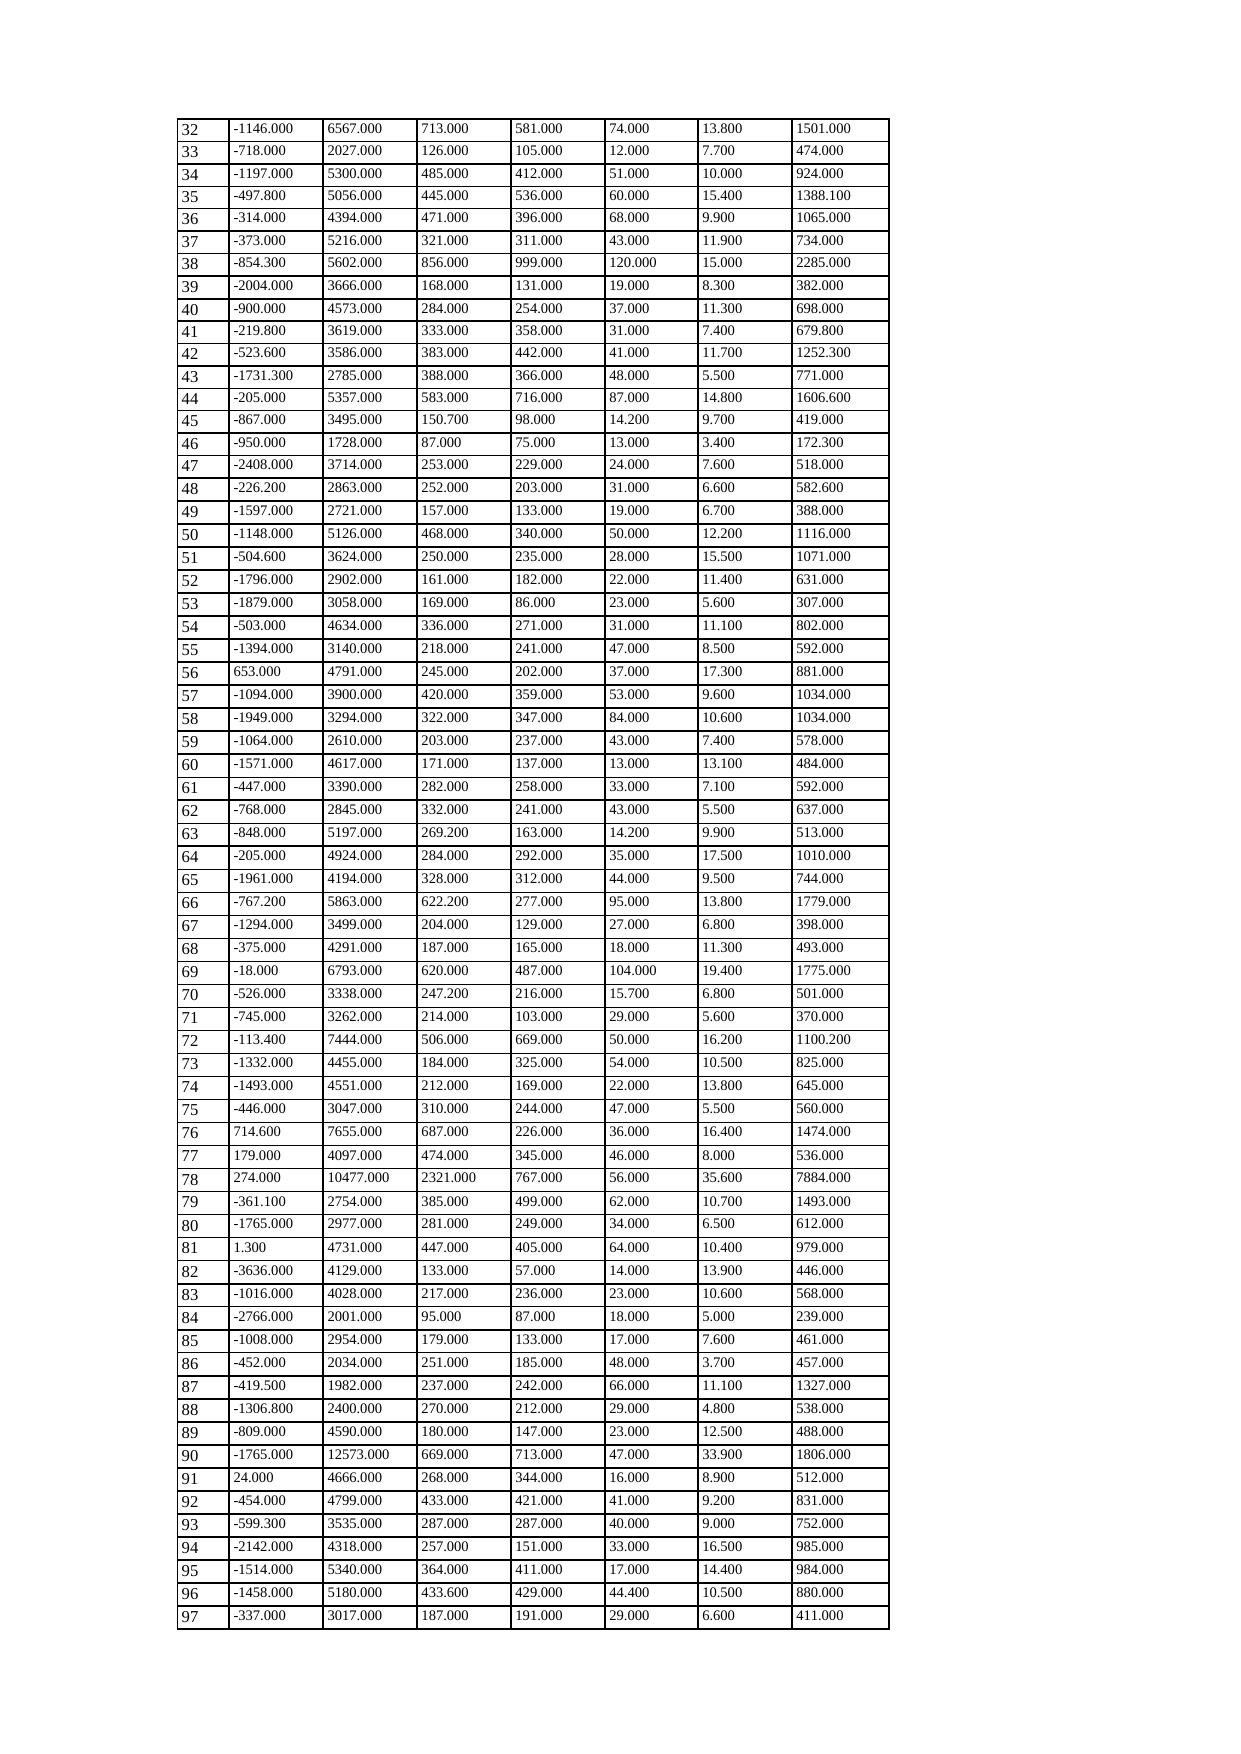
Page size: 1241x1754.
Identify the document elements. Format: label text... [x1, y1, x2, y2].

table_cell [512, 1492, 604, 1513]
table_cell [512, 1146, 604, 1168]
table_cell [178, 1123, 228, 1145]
table_cell 420.000 [418, 686, 510, 707]
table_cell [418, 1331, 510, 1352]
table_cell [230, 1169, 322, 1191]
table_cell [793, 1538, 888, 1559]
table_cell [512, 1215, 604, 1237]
table_cell 168.000 [418, 277, 510, 298]
table_cell 2785.000 [324, 367, 416, 388]
table_cell 358.000 [512, 322, 604, 343]
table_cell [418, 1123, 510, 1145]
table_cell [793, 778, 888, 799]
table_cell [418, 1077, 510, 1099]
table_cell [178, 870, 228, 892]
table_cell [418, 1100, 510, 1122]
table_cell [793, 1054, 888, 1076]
table_cell 284.000 [418, 300, 510, 320]
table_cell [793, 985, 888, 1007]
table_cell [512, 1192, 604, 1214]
table_cell -1394.000 [230, 640, 322, 661]
table_cell 19.000 [606, 502, 697, 523]
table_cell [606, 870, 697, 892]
table_cell 12.000 [606, 142, 697, 163]
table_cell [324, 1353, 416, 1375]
table_cell 3294.000 [324, 709, 416, 730]
table_cell 161.000 [418, 571, 510, 592]
table_cell 383.000 [418, 344, 510, 365]
table_cell 31.000 [606, 479, 697, 500]
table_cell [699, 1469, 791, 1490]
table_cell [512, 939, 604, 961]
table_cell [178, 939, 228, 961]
table_cell 592.000 [793, 640, 888, 661]
table_cell 60.000 [606, 187, 697, 208]
table_cell -2408.000 [230, 456, 322, 477]
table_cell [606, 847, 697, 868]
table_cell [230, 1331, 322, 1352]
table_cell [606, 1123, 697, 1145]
table_cell 11.400 [699, 571, 791, 592]
table_cell 13.000 [606, 755, 697, 776]
table_cell 84.000 [606, 709, 697, 730]
table_cell 87.000 [606, 389, 697, 409]
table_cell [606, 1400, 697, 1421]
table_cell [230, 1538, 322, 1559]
table_cell 35 [178, 187, 228, 208]
table_cell 11.300 [699, 300, 791, 320]
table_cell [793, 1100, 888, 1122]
table_cell 58 [178, 709, 228, 730]
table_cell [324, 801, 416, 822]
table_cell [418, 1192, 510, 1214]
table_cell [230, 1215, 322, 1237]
table_cell 52 [178, 571, 228, 592]
table_cell -503.000 [230, 617, 322, 638]
table_cell 31.000 [606, 617, 697, 638]
table_cell 19.000 [606, 277, 697, 298]
table_cell 8.300 [699, 277, 791, 298]
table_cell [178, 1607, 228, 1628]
table_cell -219.800 [230, 322, 322, 343]
table_cell 4394.000 [324, 209, 416, 230]
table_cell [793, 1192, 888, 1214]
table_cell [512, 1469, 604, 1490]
table_cell -1094.000 [230, 686, 322, 707]
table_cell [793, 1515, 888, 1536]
table_cell 36 [178, 209, 228, 230]
table_cell 15.500 [699, 548, 791, 569]
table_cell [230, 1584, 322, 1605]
table_cell 48 [178, 479, 228, 500]
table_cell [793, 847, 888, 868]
table_cell -1597.000 [230, 502, 322, 523]
table_cell 2863.000 [324, 479, 416, 500]
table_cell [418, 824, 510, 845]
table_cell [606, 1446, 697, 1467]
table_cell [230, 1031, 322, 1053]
table_cell -900.000 [230, 300, 322, 320]
table_cell 47 [178, 456, 228, 477]
table_cell 237.000 [512, 732, 604, 753]
table_cell 924.000 [793, 165, 888, 186]
table_cell 388.000 [418, 367, 510, 388]
table_cell 202.000 [512, 663, 604, 684]
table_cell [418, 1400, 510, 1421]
table_cell 54 [178, 617, 228, 638]
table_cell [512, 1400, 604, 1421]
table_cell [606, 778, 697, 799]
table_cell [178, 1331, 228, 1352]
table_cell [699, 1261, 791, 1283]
table_cell 31.000 [606, 322, 697, 343]
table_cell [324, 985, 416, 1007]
table_cell 3619.000 [324, 322, 416, 343]
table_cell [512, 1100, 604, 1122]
table_cell 271.000 [512, 617, 604, 638]
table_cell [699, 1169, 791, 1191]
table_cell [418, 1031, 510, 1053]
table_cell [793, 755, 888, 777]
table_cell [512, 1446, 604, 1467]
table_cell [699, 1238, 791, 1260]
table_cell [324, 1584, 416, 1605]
table_cell 13.000 [606, 434, 697, 454]
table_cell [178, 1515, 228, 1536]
table_cell 56 [178, 663, 228, 684]
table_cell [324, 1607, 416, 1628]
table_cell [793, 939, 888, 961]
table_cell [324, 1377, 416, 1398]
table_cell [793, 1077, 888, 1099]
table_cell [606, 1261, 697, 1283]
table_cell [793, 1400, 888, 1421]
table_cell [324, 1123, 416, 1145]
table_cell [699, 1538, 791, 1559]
table_cell 57 [178, 686, 228, 707]
table_cell -2004.000 [230, 277, 322, 298]
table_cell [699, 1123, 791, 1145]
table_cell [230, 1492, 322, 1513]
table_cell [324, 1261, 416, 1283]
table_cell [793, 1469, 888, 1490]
table_cell 679.800 [793, 322, 888, 343]
table_cell 518.000 [793, 456, 888, 477]
table_cell 39 [178, 277, 228, 298]
table_cell 34 [178, 165, 228, 186]
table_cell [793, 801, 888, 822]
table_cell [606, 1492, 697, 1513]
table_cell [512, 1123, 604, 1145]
table_cell 5216.000 [324, 232, 416, 253]
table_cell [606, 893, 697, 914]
table_cell 17.300 [699, 663, 791, 684]
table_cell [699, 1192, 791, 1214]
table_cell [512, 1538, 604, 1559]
table_cell -1146.000 [230, 120, 322, 141]
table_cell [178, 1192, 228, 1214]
table_cell 43 [178, 367, 228, 388]
table_cell 388.000 [793, 502, 888, 523]
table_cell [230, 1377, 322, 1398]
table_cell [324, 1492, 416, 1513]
table_cell -854.300 [230, 254, 322, 275]
table_cell 3900.000 [324, 686, 416, 707]
table_cell -314.000 [230, 209, 322, 230]
table_cell -523.600 [230, 344, 322, 365]
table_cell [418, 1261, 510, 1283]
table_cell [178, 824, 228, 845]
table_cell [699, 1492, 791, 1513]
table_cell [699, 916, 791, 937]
table_cell 442.000 [512, 344, 604, 365]
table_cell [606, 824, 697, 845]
table_cell 182.000 [512, 571, 604, 592]
table_cell 6567.000 [324, 120, 416, 141]
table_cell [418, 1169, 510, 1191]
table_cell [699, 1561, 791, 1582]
table_cell -1879.000 [230, 594, 322, 615]
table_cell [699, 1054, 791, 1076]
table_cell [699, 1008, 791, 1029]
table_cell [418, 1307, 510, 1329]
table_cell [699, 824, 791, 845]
table_cell 37 [178, 232, 228, 253]
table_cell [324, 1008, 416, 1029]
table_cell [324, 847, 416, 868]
table_cell 235.000 [512, 548, 604, 569]
table_cell 419.000 [793, 411, 888, 432]
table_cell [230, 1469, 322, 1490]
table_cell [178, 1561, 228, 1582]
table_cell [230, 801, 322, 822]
table_cell -1949.000 [230, 709, 322, 730]
table_cell 24.000 [606, 456, 697, 477]
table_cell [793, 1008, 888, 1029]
table_cell 171.000 [418, 755, 510, 776]
table_cell 13.800 [699, 120, 791, 141]
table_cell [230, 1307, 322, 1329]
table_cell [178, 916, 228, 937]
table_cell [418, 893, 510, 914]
table_cell 59 [178, 732, 228, 753]
table_cell 218.000 [418, 640, 510, 661]
table_cell 713.000 [418, 120, 510, 141]
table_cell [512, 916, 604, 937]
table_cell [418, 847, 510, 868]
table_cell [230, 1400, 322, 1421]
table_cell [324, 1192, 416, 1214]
table_cell 1728.000 [324, 434, 416, 454]
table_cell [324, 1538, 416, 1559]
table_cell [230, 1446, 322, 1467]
table_cell 74.000 [606, 120, 697, 141]
table_cell -1197.000 [230, 165, 322, 186]
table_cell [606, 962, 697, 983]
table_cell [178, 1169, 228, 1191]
table_cell 9.900 [699, 209, 791, 230]
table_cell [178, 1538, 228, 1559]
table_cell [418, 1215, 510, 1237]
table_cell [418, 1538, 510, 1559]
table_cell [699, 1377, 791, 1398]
table_cell 50.000 [606, 525, 697, 546]
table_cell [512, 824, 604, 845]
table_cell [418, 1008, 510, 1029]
table_cell 10.000 [699, 165, 791, 186]
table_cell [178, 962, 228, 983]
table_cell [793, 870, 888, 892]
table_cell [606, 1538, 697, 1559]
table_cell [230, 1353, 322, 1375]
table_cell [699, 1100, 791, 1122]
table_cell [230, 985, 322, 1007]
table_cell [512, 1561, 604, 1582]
table_cell -1148.000 [230, 525, 322, 546]
table_cell 311.000 [512, 232, 604, 253]
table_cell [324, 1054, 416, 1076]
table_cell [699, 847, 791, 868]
table_cell 536.000 [512, 187, 604, 208]
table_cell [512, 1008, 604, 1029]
table_cell 43.000 [606, 232, 697, 253]
table_cell 4791.000 [324, 663, 416, 684]
table_cell 3.400 [699, 434, 791, 454]
table_cell 333.000 [418, 322, 510, 343]
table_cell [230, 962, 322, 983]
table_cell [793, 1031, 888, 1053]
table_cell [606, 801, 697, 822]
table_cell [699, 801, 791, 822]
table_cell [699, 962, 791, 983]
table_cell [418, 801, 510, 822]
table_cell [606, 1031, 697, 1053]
table_cell 37.000 [606, 663, 697, 684]
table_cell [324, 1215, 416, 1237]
table_cell 2902.000 [324, 571, 416, 592]
table_cell 4573.000 [324, 300, 416, 320]
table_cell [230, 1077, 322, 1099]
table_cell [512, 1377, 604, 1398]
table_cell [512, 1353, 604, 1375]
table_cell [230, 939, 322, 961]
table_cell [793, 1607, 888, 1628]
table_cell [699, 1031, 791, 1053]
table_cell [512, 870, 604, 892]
table_cell 46 [178, 434, 228, 454]
table_cell 50 [178, 525, 228, 546]
table_cell 3624.000 [324, 548, 416, 569]
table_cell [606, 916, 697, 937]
table_cell 45 [178, 411, 228, 432]
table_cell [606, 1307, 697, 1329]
table_cell 37.000 [606, 300, 697, 320]
table_cell 172.300 [793, 434, 888, 454]
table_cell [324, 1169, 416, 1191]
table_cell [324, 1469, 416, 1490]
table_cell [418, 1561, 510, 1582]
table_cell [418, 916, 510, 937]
table_cell 321.000 [418, 232, 510, 253]
table_cell 366.000 [512, 367, 604, 388]
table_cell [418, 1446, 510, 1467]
table_cell 253.000 [418, 456, 510, 477]
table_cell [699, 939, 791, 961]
table_cell 3586.000 [324, 344, 416, 365]
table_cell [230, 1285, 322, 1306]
table_cell 468.000 [418, 525, 510, 546]
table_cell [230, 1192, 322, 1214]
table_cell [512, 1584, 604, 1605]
table_cell 105.000 [512, 142, 604, 163]
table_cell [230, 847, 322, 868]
table_cell 1034.000 [793, 686, 888, 707]
table_cell 5357.000 [324, 389, 416, 409]
table_cell 3666.000 [324, 277, 416, 298]
table_cell 11.100 [699, 617, 791, 638]
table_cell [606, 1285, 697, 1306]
table_cell 3058.000 [324, 594, 416, 615]
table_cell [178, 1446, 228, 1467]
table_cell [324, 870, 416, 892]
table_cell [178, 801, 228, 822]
table_cell 32 [178, 120, 228, 141]
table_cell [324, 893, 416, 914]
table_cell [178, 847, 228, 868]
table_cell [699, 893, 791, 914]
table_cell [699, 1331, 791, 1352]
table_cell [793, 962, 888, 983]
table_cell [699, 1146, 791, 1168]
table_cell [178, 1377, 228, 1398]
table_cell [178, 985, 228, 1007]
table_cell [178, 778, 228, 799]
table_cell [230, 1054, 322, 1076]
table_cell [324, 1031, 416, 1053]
table_cell 359.000 [512, 686, 604, 707]
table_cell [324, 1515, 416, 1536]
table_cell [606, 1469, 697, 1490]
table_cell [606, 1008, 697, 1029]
table_cell 43.000 [606, 732, 697, 753]
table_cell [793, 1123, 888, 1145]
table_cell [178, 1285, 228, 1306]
table_cell -1571.000 [230, 755, 322, 776]
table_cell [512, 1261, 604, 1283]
table_cell 245.000 [418, 663, 510, 684]
table_cell 2027.000 [324, 142, 416, 163]
table_cell 4617.000 [324, 755, 416, 776]
table_cell 98.000 [512, 411, 604, 432]
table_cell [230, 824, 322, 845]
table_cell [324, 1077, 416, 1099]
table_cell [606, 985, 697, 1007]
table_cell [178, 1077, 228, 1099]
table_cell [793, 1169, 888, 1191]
table_cell 1071.000 [793, 548, 888, 569]
table_cell 137.000 [512, 755, 604, 776]
table_cell 653.000 [230, 663, 322, 684]
table_cell 60 [178, 755, 228, 776]
table_cell 716.000 [512, 389, 604, 409]
table_cell 734.000 [793, 232, 888, 253]
table_cell 578.000 [793, 732, 888, 753]
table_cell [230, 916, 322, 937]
table_cell 5056.000 [324, 187, 416, 208]
table_cell 55 [178, 640, 228, 661]
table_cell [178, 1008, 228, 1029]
table_cell 86.000 [512, 594, 604, 615]
table_cell 347.000 [512, 709, 604, 730]
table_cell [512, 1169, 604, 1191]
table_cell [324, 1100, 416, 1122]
table_cell 474.000 [793, 142, 888, 163]
table_cell 10.600 [699, 709, 791, 730]
table_cell -1064.000 [230, 732, 322, 753]
table_cell 2610.000 [324, 732, 416, 753]
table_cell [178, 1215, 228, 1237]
table_cell 131.000 [512, 277, 604, 298]
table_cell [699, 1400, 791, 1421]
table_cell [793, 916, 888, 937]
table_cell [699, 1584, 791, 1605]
table_cell 14.800 [699, 389, 791, 409]
table_cell 307.000 [793, 594, 888, 615]
table_cell 53 [178, 594, 228, 615]
table_cell 241.000 [512, 640, 604, 661]
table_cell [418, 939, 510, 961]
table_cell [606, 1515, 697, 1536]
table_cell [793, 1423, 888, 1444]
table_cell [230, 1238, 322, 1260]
table_cell 51.000 [606, 165, 697, 186]
table_cell 471.000 [418, 209, 510, 230]
table_cell 6.700 [699, 502, 791, 523]
table_cell 1116.000 [793, 525, 888, 546]
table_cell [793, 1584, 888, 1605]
table_cell 41 [178, 322, 228, 343]
table_cell 11.700 [699, 344, 791, 365]
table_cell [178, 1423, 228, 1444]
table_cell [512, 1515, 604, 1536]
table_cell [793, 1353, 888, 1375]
table_cell 322.000 [418, 709, 510, 730]
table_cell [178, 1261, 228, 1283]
table_cell 252.000 [418, 479, 510, 500]
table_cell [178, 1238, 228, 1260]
table_cell 485.000 [418, 165, 510, 186]
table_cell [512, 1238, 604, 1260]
table_cell 51 [178, 548, 228, 569]
table_cell 3495.000 [324, 411, 416, 432]
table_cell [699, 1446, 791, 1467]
table_cell 802.000 [793, 617, 888, 638]
table_cell 631.000 [793, 571, 888, 592]
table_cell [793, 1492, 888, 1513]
table_cell 581.000 [512, 120, 604, 141]
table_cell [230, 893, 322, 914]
table_cell 203.000 [418, 732, 510, 753]
table_cell 396.000 [512, 209, 604, 230]
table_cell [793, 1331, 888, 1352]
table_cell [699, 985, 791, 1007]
table_cell 5126.000 [324, 525, 416, 546]
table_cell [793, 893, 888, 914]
table_cell -1796.000 [230, 571, 322, 592]
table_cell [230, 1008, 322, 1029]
table_cell -504.600 [230, 548, 322, 569]
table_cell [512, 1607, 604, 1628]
table_cell 40 [178, 300, 228, 320]
table_cell 8.500 [699, 640, 791, 661]
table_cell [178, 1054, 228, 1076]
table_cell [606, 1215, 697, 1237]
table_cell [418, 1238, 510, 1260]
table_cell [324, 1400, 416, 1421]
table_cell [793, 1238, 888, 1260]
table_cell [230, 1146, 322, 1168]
table_cell -226.200 [230, 479, 322, 500]
table_cell 48.000 [606, 367, 697, 388]
table_cell 2285.000 [793, 254, 888, 275]
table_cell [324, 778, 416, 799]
table_cell -867.000 [230, 411, 322, 432]
table_cell 38 [178, 254, 228, 275]
table_cell 5.500 [699, 367, 791, 388]
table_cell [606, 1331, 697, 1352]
table_cell 336.000 [418, 617, 510, 638]
table_cell 7.600 [699, 456, 791, 477]
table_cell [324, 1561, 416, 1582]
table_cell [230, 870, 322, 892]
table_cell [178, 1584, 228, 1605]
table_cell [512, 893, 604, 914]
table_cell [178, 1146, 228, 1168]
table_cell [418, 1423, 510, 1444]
table_cell -205.000 [230, 389, 322, 409]
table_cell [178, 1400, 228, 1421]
table_cell 87.000 [418, 434, 510, 454]
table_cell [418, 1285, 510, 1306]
table_cell 11.900 [699, 232, 791, 253]
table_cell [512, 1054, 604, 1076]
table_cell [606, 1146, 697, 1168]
table_cell -373.000 [230, 232, 322, 253]
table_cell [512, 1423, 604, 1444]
table_cell 15.000 [699, 254, 791, 275]
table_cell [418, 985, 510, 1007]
table_cell 28.000 [606, 548, 697, 569]
table_cell 412.000 [512, 165, 604, 186]
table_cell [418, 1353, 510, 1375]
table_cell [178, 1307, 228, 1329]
table_cell -1731.300 [230, 367, 322, 388]
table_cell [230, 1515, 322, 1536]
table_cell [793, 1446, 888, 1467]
table_cell 445.000 [418, 187, 510, 208]
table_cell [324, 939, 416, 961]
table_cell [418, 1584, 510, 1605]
table_cell 1065.000 [793, 209, 888, 230]
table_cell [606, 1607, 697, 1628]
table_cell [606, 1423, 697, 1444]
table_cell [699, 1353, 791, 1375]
table_cell -718.000 [230, 142, 322, 163]
table_cell 23.000 [606, 594, 697, 615]
table_cell 13.100 [699, 755, 791, 776]
table_cell 150.700 [418, 411, 510, 432]
table_cell 12.200 [699, 525, 791, 546]
table_cell 3714.000 [324, 456, 416, 477]
table_cell 698.000 [793, 300, 888, 320]
table_cell 5.600 [699, 594, 791, 615]
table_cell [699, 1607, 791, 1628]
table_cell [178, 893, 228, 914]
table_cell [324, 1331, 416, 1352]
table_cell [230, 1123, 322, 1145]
table_cell 3140.000 [324, 640, 416, 661]
table_cell 250.000 [418, 548, 510, 569]
table_cell 582.600 [793, 479, 888, 500]
table_cell 169.000 [418, 594, 510, 615]
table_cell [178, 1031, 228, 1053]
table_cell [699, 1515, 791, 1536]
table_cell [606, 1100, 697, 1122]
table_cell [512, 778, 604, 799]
table_cell 120.000 [606, 254, 697, 275]
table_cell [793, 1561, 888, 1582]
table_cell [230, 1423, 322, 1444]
table_cell 47.000 [606, 640, 697, 661]
table_cell 7.700 [699, 142, 791, 163]
table_cell 1034.000 [793, 709, 888, 730]
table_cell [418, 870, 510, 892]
table_cell -497.800 [230, 187, 322, 208]
table_cell 133.000 [512, 502, 604, 523]
table_cell 856.000 [418, 254, 510, 275]
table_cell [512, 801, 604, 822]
table_cell 49 [178, 502, 228, 523]
table_cell 75.000 [512, 434, 604, 454]
table_cell 999.000 [512, 254, 604, 275]
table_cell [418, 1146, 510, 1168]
table_cell 53.000 [606, 686, 697, 707]
table_cell 157.000 [418, 502, 510, 523]
table_cell 126.000 [418, 142, 510, 163]
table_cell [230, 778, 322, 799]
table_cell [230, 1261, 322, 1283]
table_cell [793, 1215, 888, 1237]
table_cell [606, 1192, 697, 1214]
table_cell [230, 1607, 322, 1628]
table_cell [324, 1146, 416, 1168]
table_cell 9.700 [699, 411, 791, 432]
table_cell 5602.000 [324, 254, 416, 275]
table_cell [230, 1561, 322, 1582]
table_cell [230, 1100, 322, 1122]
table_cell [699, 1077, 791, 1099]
table_cell 229.000 [512, 456, 604, 477]
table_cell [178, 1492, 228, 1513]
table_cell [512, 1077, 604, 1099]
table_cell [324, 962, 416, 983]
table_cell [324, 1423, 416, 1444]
table_cell 6.600 [699, 479, 791, 500]
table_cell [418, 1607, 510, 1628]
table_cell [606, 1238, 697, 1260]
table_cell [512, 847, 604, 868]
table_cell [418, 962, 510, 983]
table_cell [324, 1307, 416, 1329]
table_cell 5300.000 [324, 165, 416, 186]
table_cell 7.400 [699, 322, 791, 343]
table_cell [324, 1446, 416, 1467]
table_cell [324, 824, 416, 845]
table_cell 7.400 [699, 732, 791, 753]
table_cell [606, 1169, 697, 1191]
table_cell 4634.000 [324, 617, 416, 638]
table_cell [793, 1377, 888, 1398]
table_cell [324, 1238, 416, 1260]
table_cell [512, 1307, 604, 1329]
table_cell 15.400 [699, 187, 791, 208]
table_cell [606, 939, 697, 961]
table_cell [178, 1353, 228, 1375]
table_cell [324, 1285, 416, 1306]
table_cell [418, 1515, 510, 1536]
table_cell 2721.000 [324, 502, 416, 523]
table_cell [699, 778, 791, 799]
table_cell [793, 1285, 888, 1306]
table_cell 881.000 [793, 663, 888, 684]
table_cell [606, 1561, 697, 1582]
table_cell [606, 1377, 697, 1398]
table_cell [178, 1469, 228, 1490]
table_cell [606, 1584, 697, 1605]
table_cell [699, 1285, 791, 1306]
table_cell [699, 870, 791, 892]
table_cell 340.000 [512, 525, 604, 546]
table_cell 1388.100 [793, 187, 888, 208]
table_cell 14.200 [606, 411, 697, 432]
table_cell 42 [178, 344, 228, 365]
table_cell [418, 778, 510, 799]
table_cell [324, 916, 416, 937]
table_cell 583.000 [418, 389, 510, 409]
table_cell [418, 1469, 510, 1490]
table_cell 41.000 [606, 344, 697, 365]
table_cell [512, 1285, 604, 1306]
table_cell 33 [178, 142, 228, 163]
table_cell 203.000 [512, 479, 604, 500]
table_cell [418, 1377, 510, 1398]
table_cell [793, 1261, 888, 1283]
table_cell 771.000 [793, 367, 888, 388]
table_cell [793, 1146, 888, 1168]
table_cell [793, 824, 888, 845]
table_cell 1606.600 [793, 389, 888, 409]
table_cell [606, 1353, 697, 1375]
table_cell 254.000 [512, 300, 604, 320]
table_cell 1501.000 [793, 120, 888, 141]
table_cell 1252.300 [793, 344, 888, 365]
table_cell 68.000 [606, 209, 697, 230]
table_cell 44 [178, 389, 228, 409]
table_cell 382.000 [793, 277, 888, 298]
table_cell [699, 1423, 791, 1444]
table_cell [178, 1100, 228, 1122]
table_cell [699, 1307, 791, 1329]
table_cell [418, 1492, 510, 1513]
table_cell 22.000 [606, 571, 697, 592]
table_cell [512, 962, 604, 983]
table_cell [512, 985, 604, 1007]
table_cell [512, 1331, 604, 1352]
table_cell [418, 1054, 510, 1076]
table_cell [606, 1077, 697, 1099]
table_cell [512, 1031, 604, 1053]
table_cell 9.600 [699, 686, 791, 707]
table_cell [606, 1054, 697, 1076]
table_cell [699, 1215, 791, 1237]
table_cell -950.000 [230, 434, 322, 454]
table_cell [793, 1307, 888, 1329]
